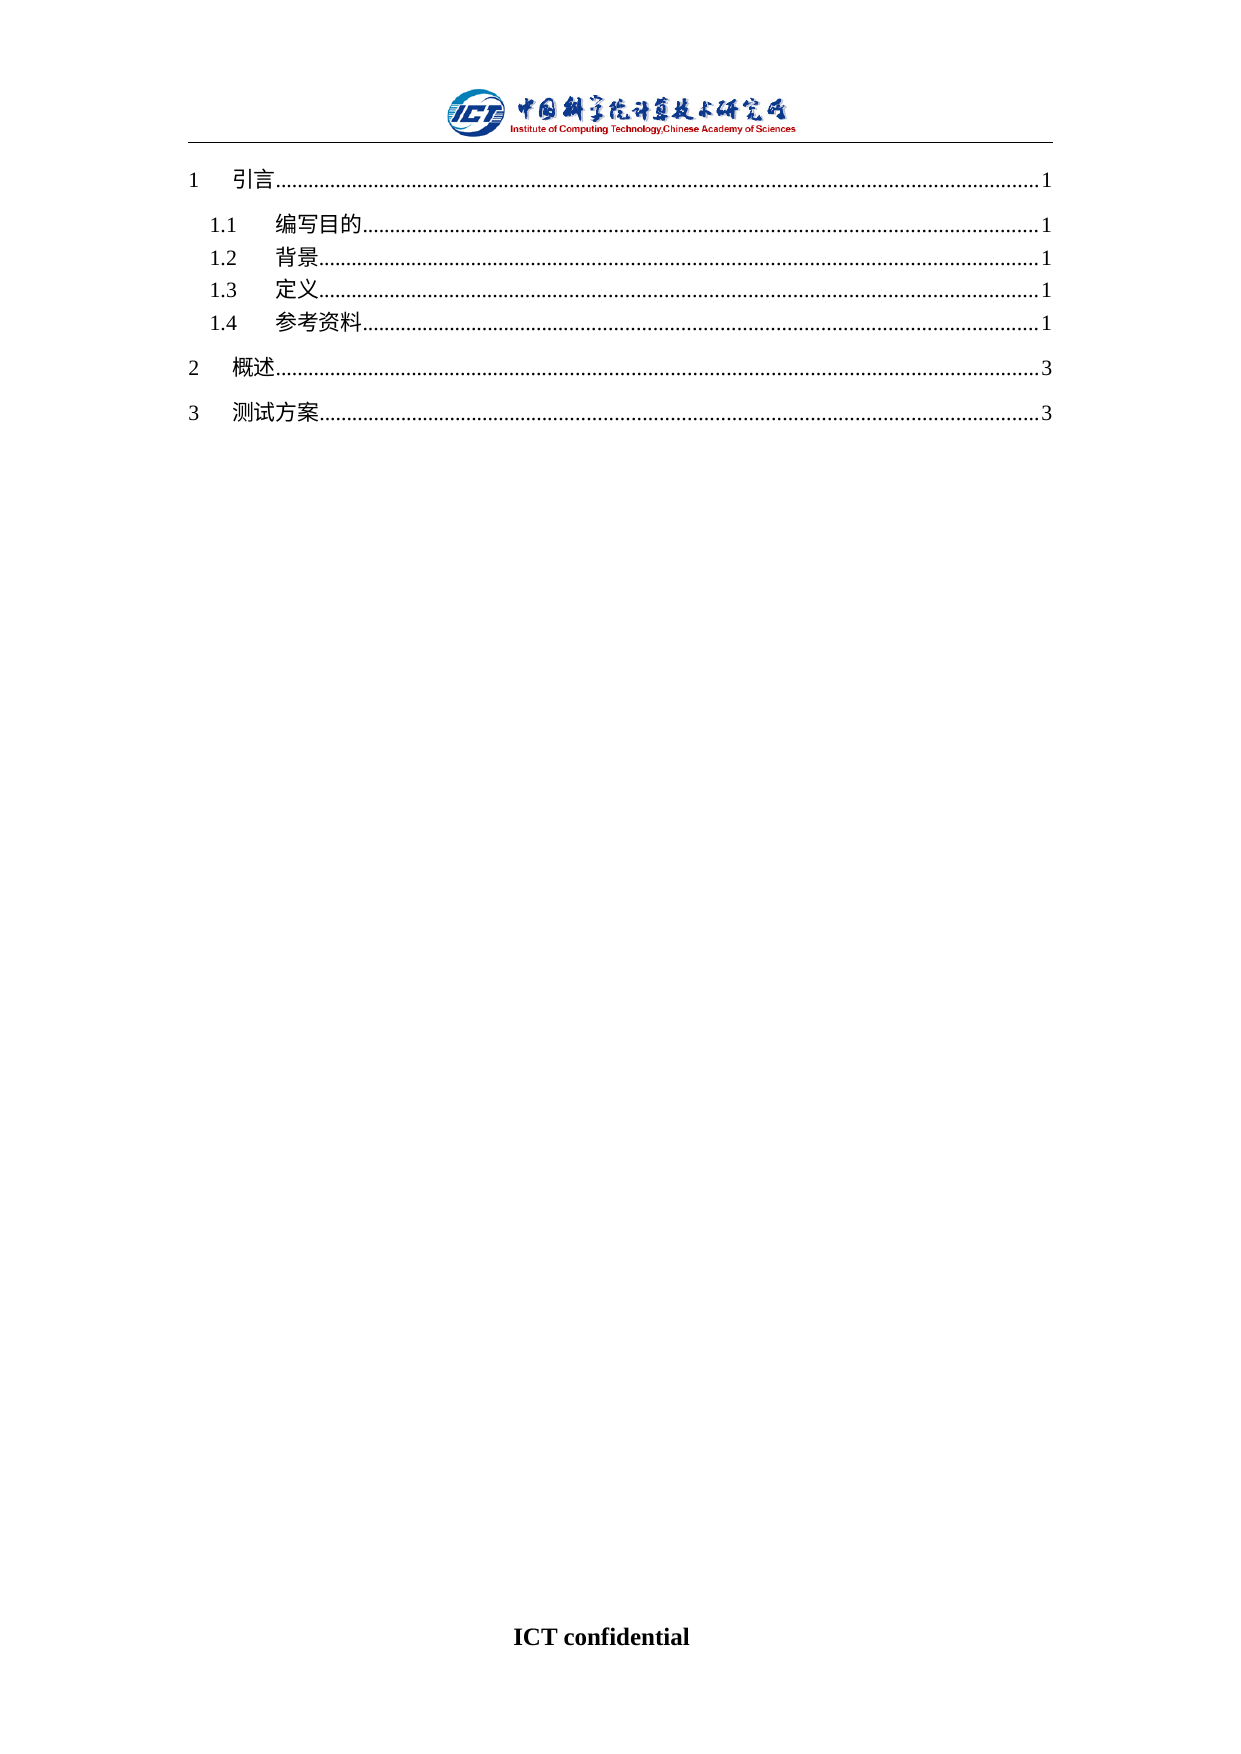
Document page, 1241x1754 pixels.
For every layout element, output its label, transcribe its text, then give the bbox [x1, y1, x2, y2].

text 1.4 参考资料 1 [209, 304, 1053, 337]
text 2 概述 3 [187, 349, 1053, 382]
text 1 引言 1 [187, 162, 1053, 194]
text 1.1 编写目的 1 [209, 207, 1053, 239]
text 1.3 定义 1 [209, 272, 1053, 304]
text 3 测试方案 3 [187, 394, 1053, 427]
picture [443, 88, 797, 140]
text 1.2 背景 1 [209, 239, 1053, 272]
